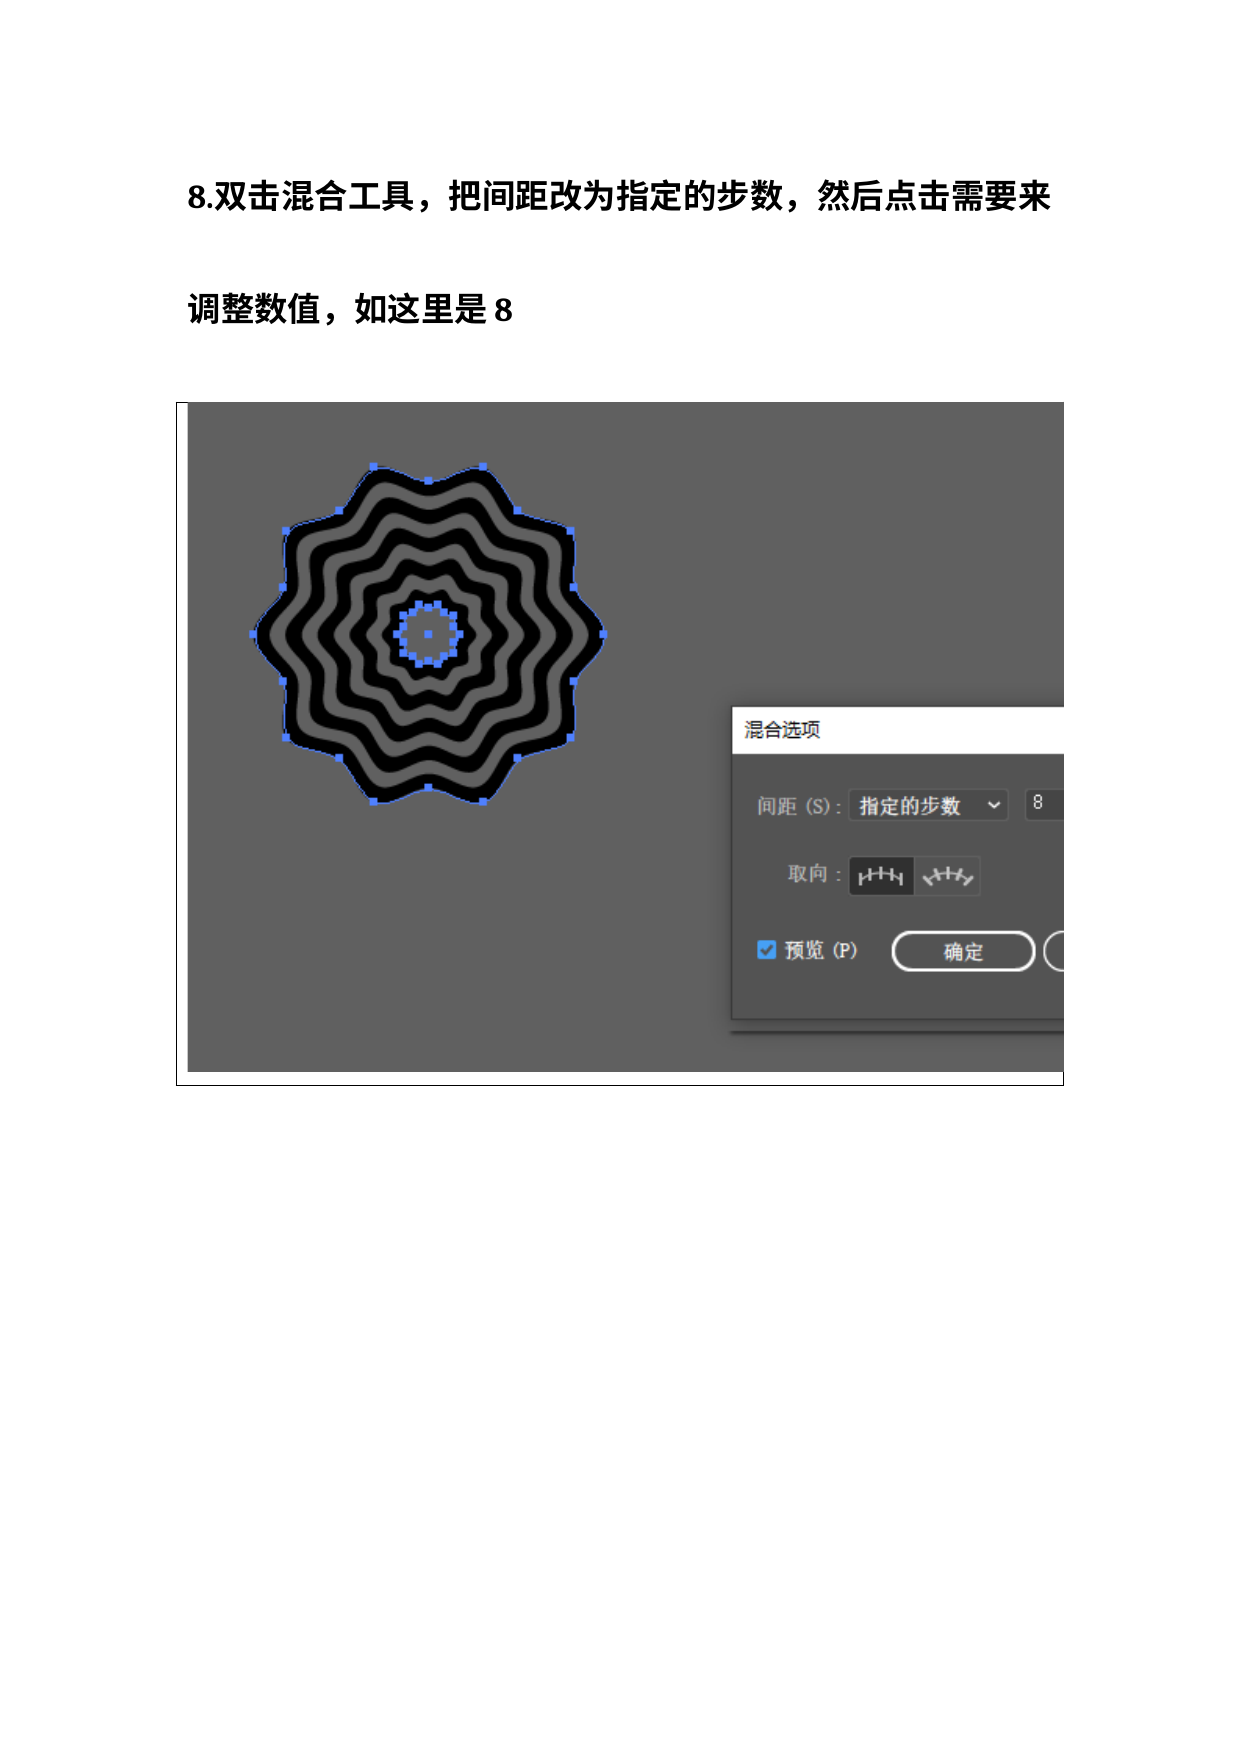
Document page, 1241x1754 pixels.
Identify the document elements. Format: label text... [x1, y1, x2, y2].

picture [187, 402, 1064, 1072]
table_header [177, 403, 1063, 1085]
subtitle 8.双击混合工具，把间距改为指定的步数，然后点击需要来调整数值，如这里是8 [187, 162, 1053, 339]
